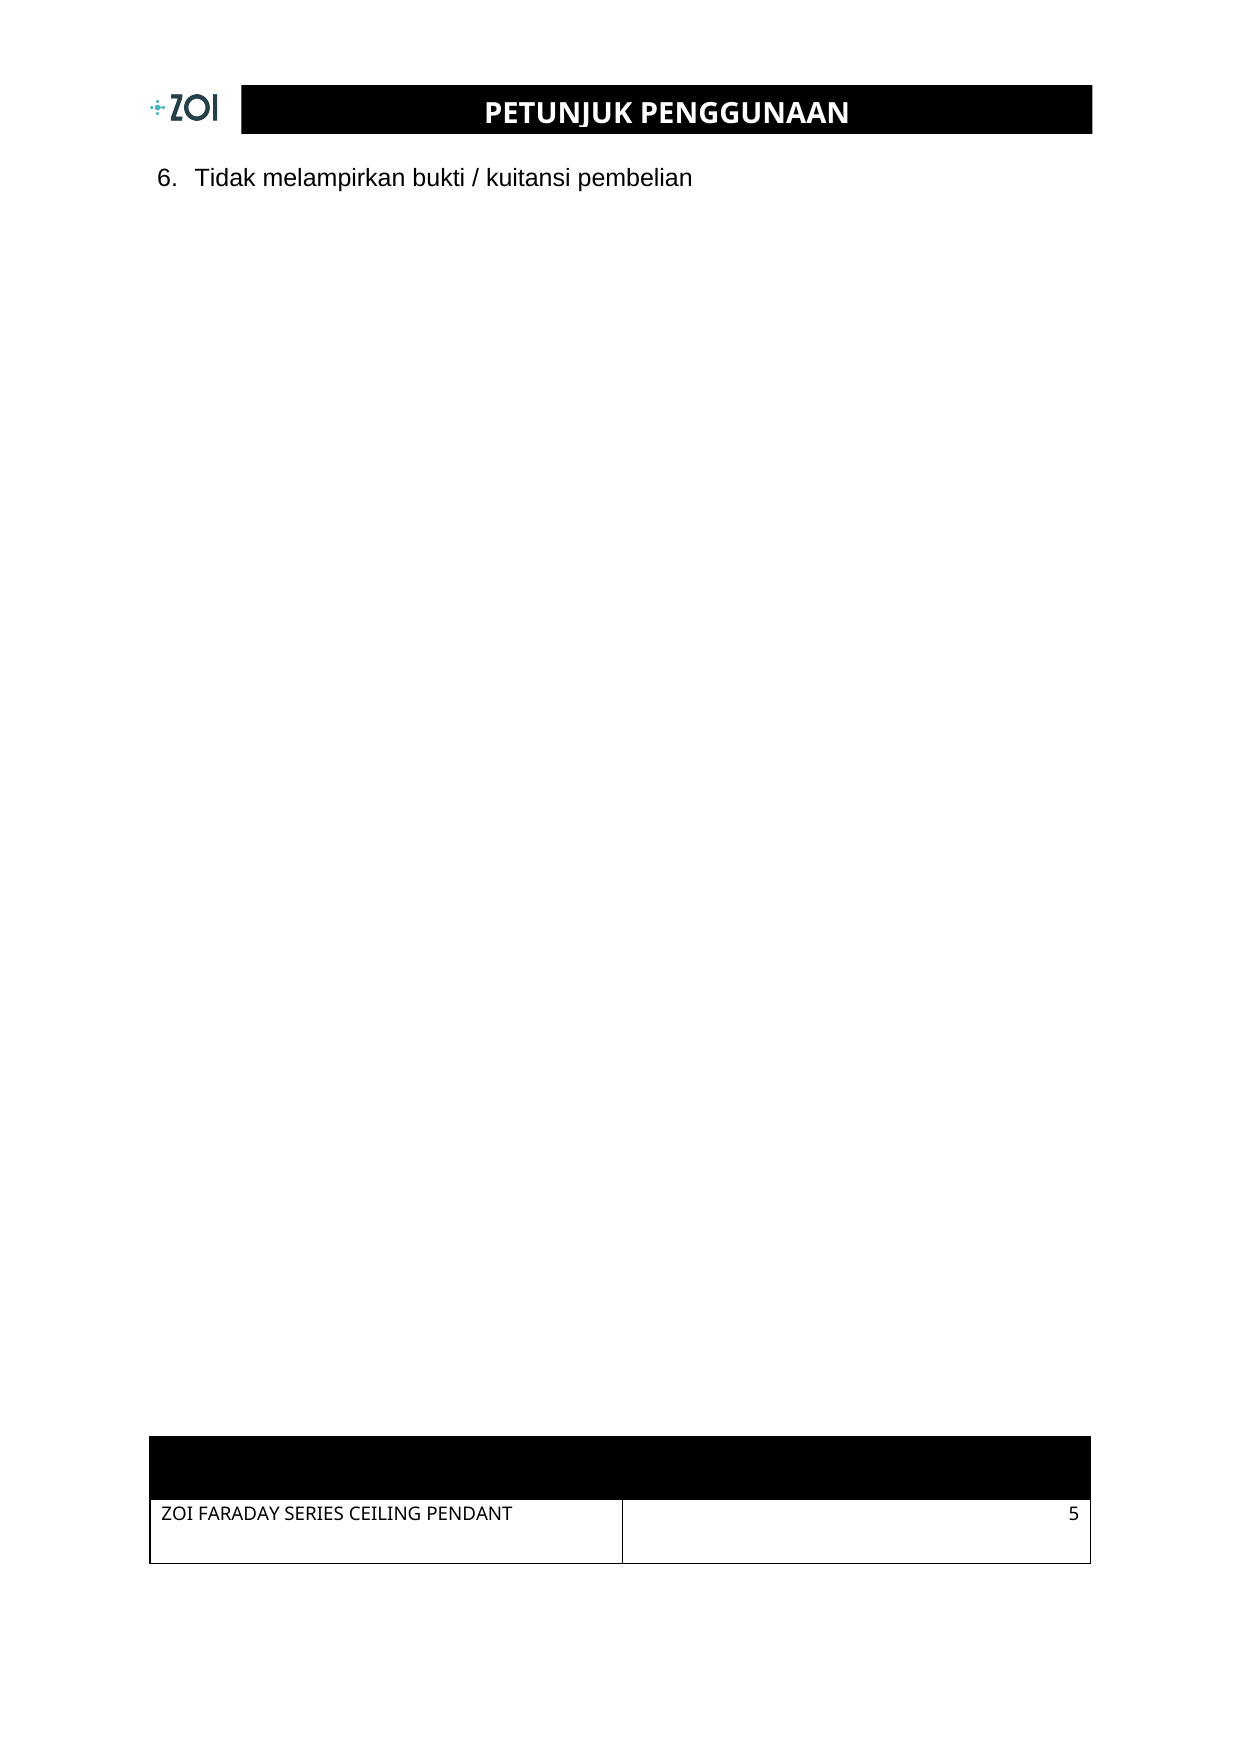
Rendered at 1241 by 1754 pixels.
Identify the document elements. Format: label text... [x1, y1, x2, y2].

picture [150, 94, 218, 121]
list Tidak melampirkan bukti / kuitansi pembelian [157, 162, 1083, 191]
